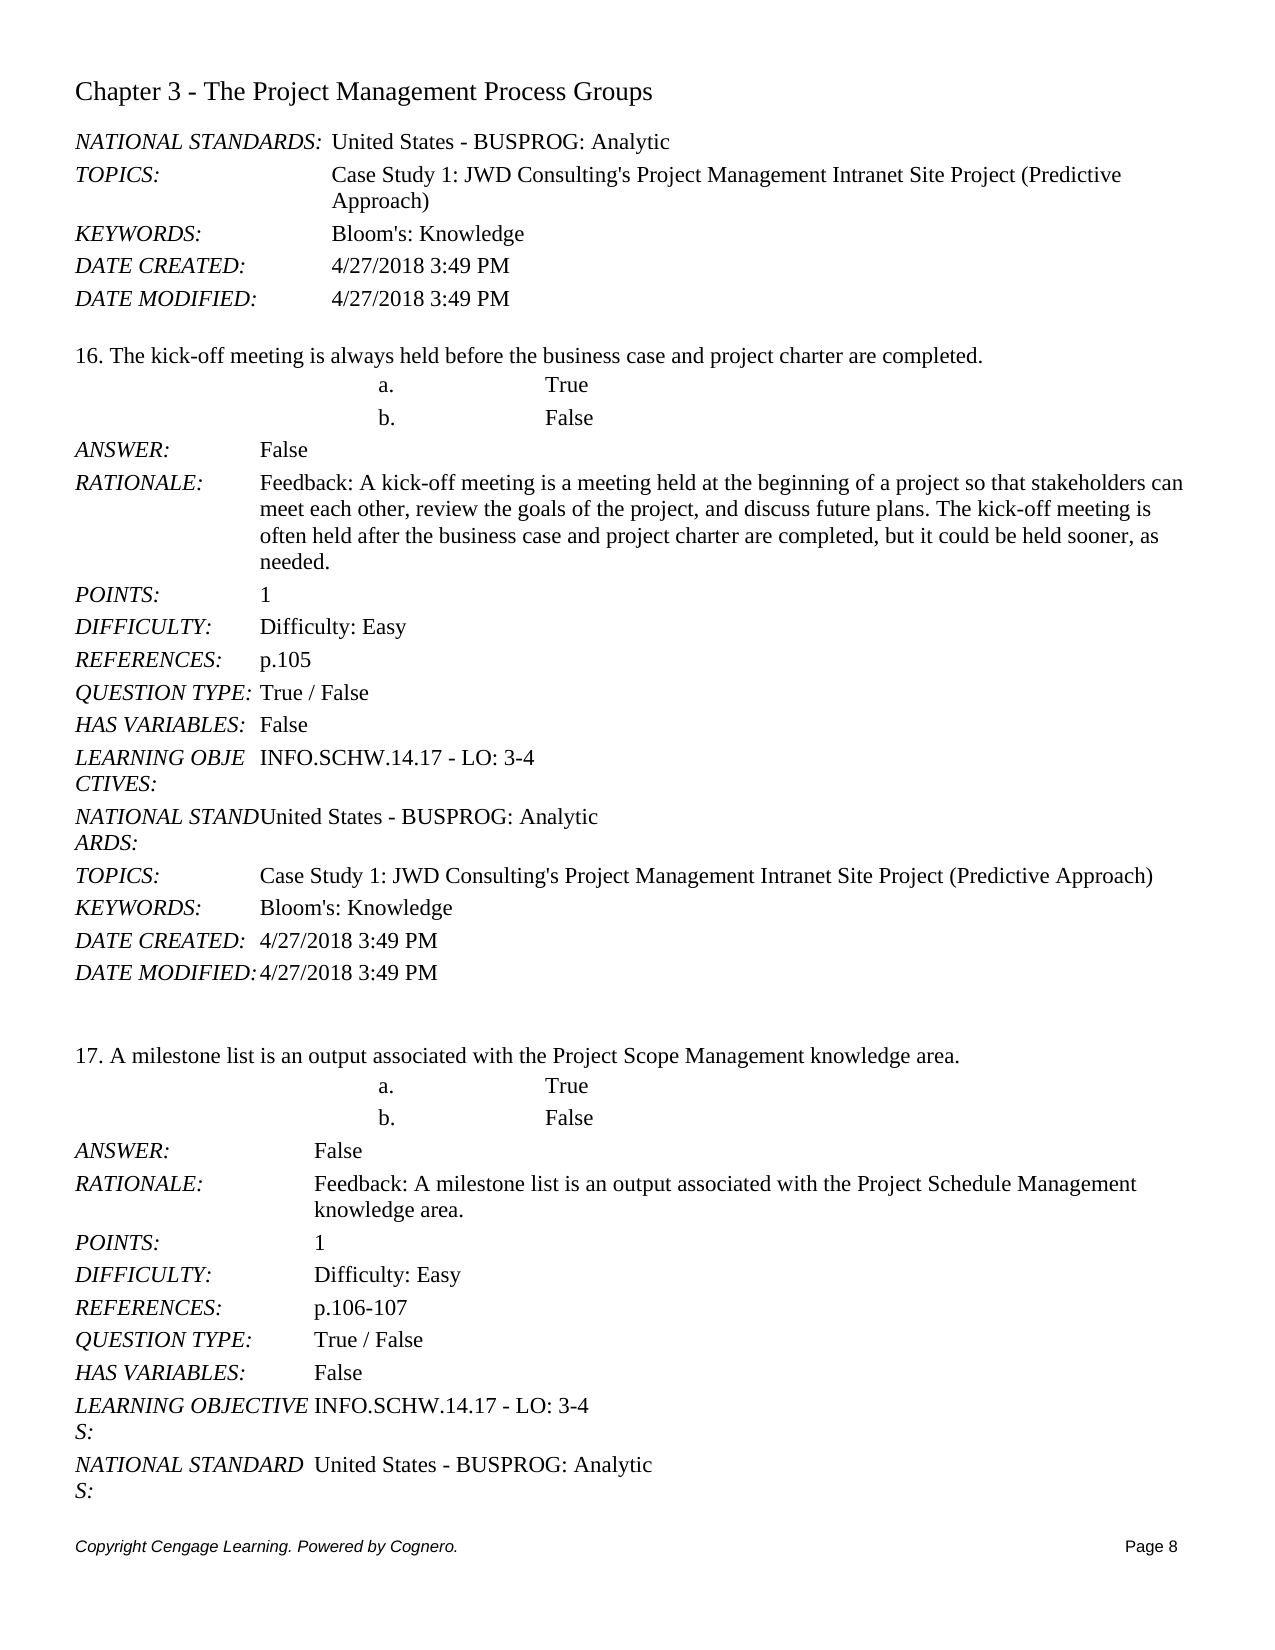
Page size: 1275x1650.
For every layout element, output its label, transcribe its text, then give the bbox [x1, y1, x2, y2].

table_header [75, 1043, 1200, 1506]
table_header 16. The kick-off meeting is always held before the business case and project charter are completed. [75, 342, 1200, 1015]
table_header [75, 125, 1200, 315]
